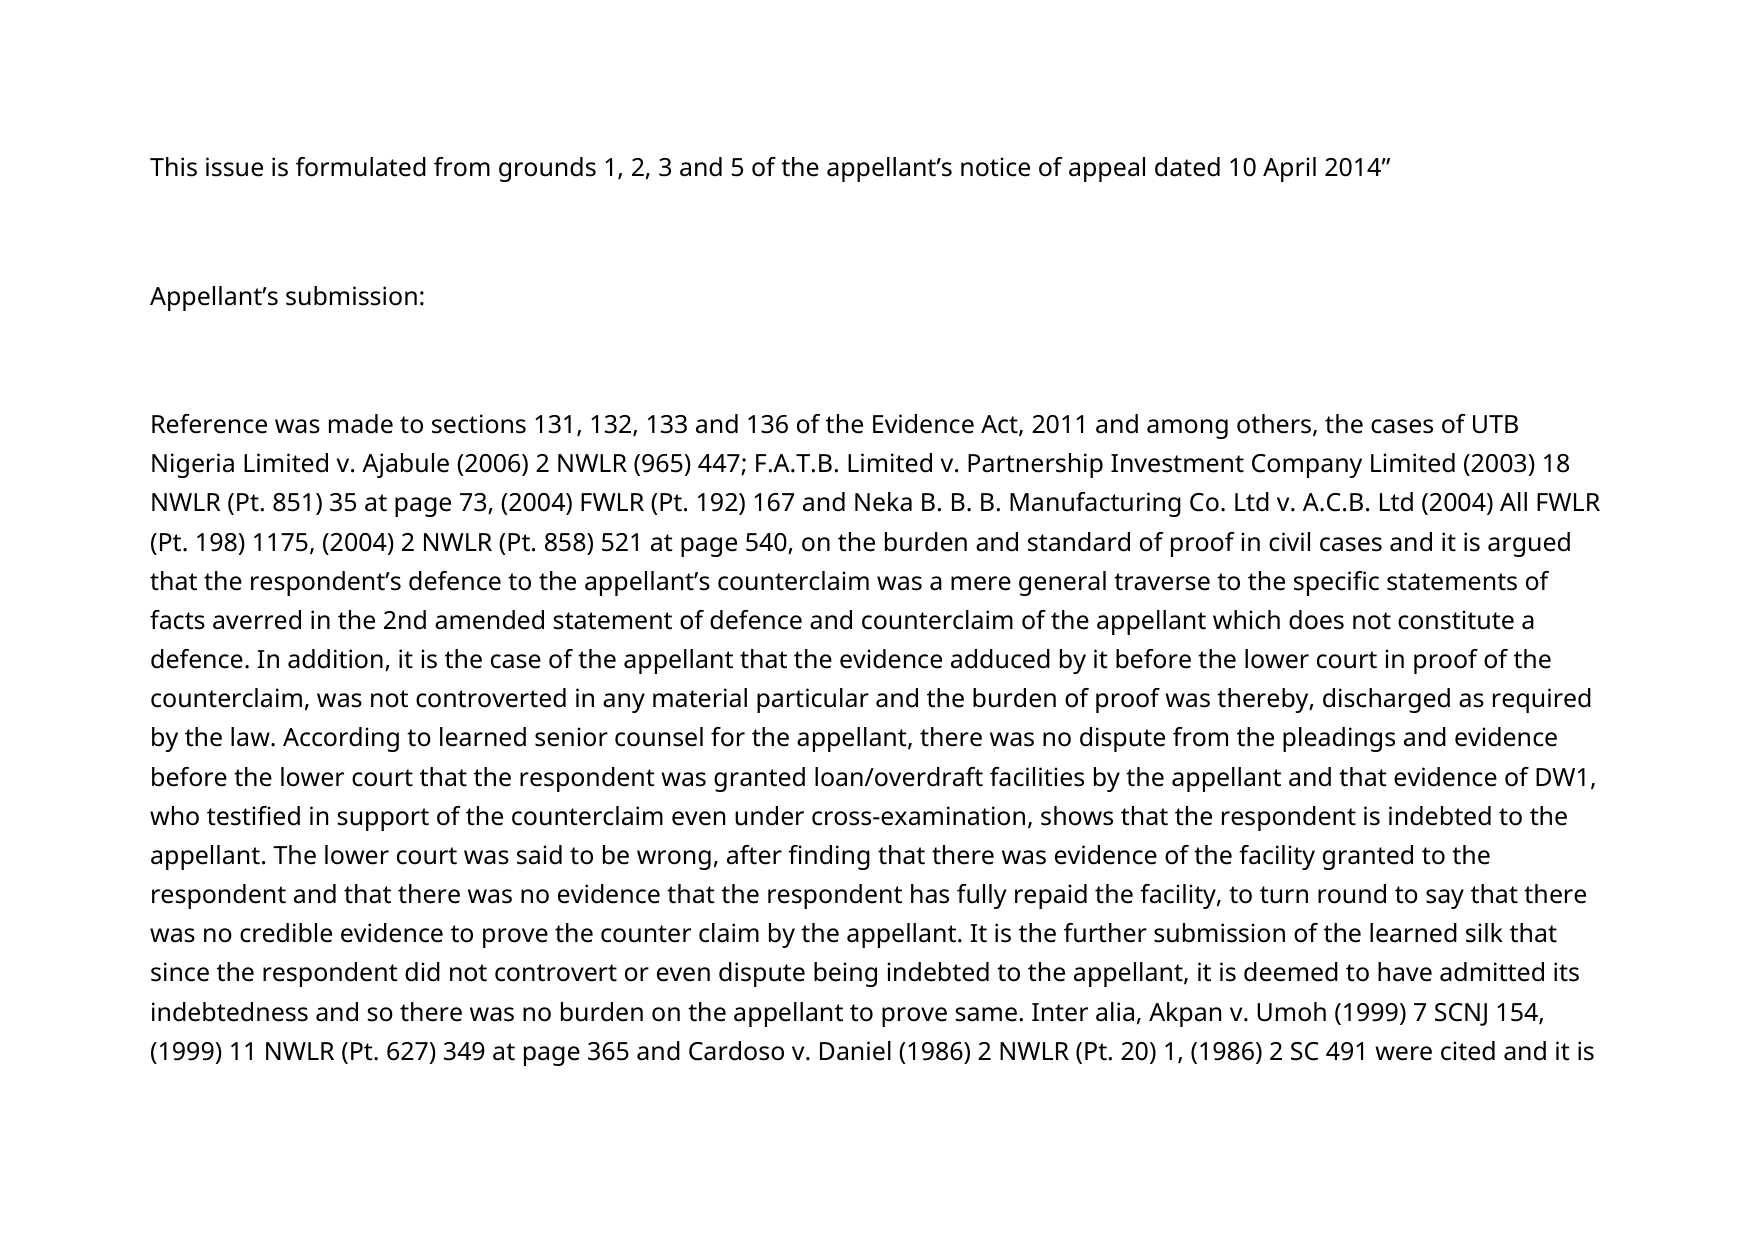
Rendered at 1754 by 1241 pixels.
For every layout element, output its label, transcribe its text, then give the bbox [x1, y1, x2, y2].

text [150, 407, 1604, 1067]
text Appellant’s submission: [150, 278, 1604, 312]
text This issue is formulated from grounds 1, 2, 3 and 5 of the appellant’s notice of appeal dated 10 April 2014” [150, 150, 1604, 184]
